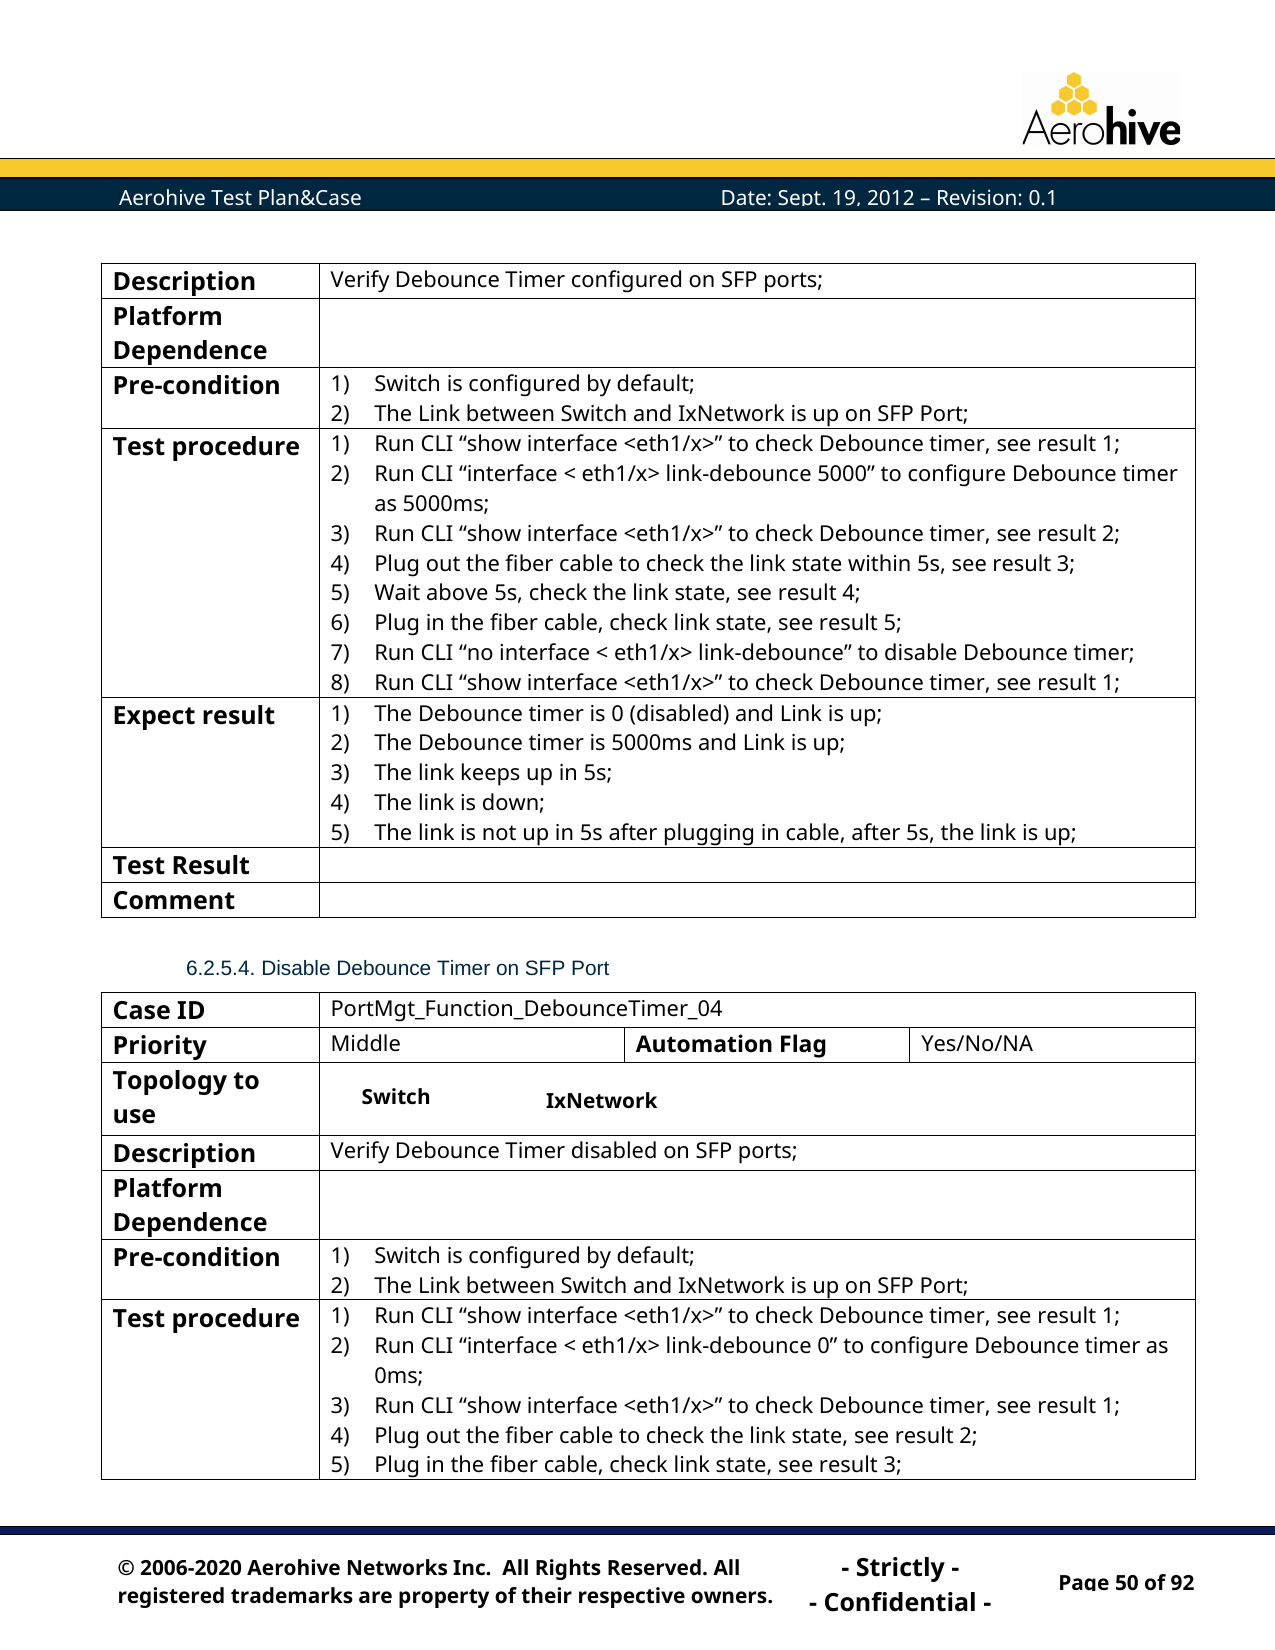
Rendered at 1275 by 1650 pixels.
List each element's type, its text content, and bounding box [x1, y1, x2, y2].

table_cell Priority [102, 1028, 319, 1062]
picture [1022, 72, 1181, 145]
table_cell Test Result [102, 848, 319, 882]
table_cell Comment [102, 883, 319, 917]
table_cell Automation Flag [625, 1028, 909, 1062]
table_cell The Debounce timer is 0 (disabled) and Link is up; The Debounce timer is 5000ms and Link is up; The link keeps up in 5s; The link is down; The link is not up in 5s after plugging in cable, after 5s, the link is up; [320, 698, 1195, 847]
table_cell Switch is configured by default; The Link between Switch and IxNetwork is up on SFP Port; [320, 1240, 1195, 1299]
table_cell Test procedure [102, 429, 319, 697]
table_cell [320, 299, 1195, 367]
table_cell Yes/No/NA [910, 1028, 1195, 1062]
table_cell [320, 883, 1195, 917]
subtitle Disable Debounce Timer on SFP Port [112, 955, 1162, 979]
table_cell Pre-condition [102, 368, 319, 427]
table_cell Run CLI “show interface <eth1/x>” to check Debounce timer, see result 1; Run CLI “interface < eth1/x> link-debounce 0” to configure Debounce timer as 0ms; Run CLI “show interface <eth1/x>” to check Debounce timer, see result 1; Plug out the fiber cable to check the link state, see result 2; Plug in the fiber cable, check link state, see result 3; [320, 1300, 1195, 1479]
table_cell Verify Debounce Timer disabled on SFP ports; [320, 1136, 1195, 1169]
table_cell Platform Dependence [102, 299, 319, 367]
table_cell Description [102, 264, 319, 298]
table_cell Verify Debounce Timer configured on SFP ports; [320, 264, 1195, 298]
table_cell [320, 1171, 1195, 1239]
table_cell Description [102, 1136, 319, 1169]
table_cell Switch is configured by default; The Link between Switch and IxNetwork is up on SFP Port; [320, 368, 1195, 427]
table_cell [320, 1063, 1195, 1134]
table_cell Platform Dependence [102, 1171, 319, 1239]
table_header PortMgt_Function_DebounceTimer_04 [320, 993, 1195, 1027]
table_cell Topology to use [102, 1063, 319, 1134]
table_cell Middle [320, 1028, 624, 1062]
table_header Case ID [102, 993, 319, 1027]
table_cell Test procedure [102, 1300, 319, 1479]
table_cell Expect result [102, 698, 319, 847]
table_cell Pre-condition [102, 1240, 319, 1299]
table_cell [320, 848, 1195, 882]
table_cell Run CLI “show interface <eth1/x>” to check Debounce timer, see result 1; Run CLI “interface < eth1/x> link-debounce 5000” to configure Debounce timer as 5000ms; Run CLI “show interface <eth1/x>” to check Debounce timer, see result 2; Plug out the fiber cable to check the link state within 5s, see result 3; Wait above 5s, check the link state, see result 4; Plug in the fiber cable, check link state, see result 5; Run CLI “no interface < eth1/x> link-debounce” to disable Debounce timer; Run CLI “show interface <eth1/x>” to check Debounce timer, see result 1; [320, 429, 1195, 697]
